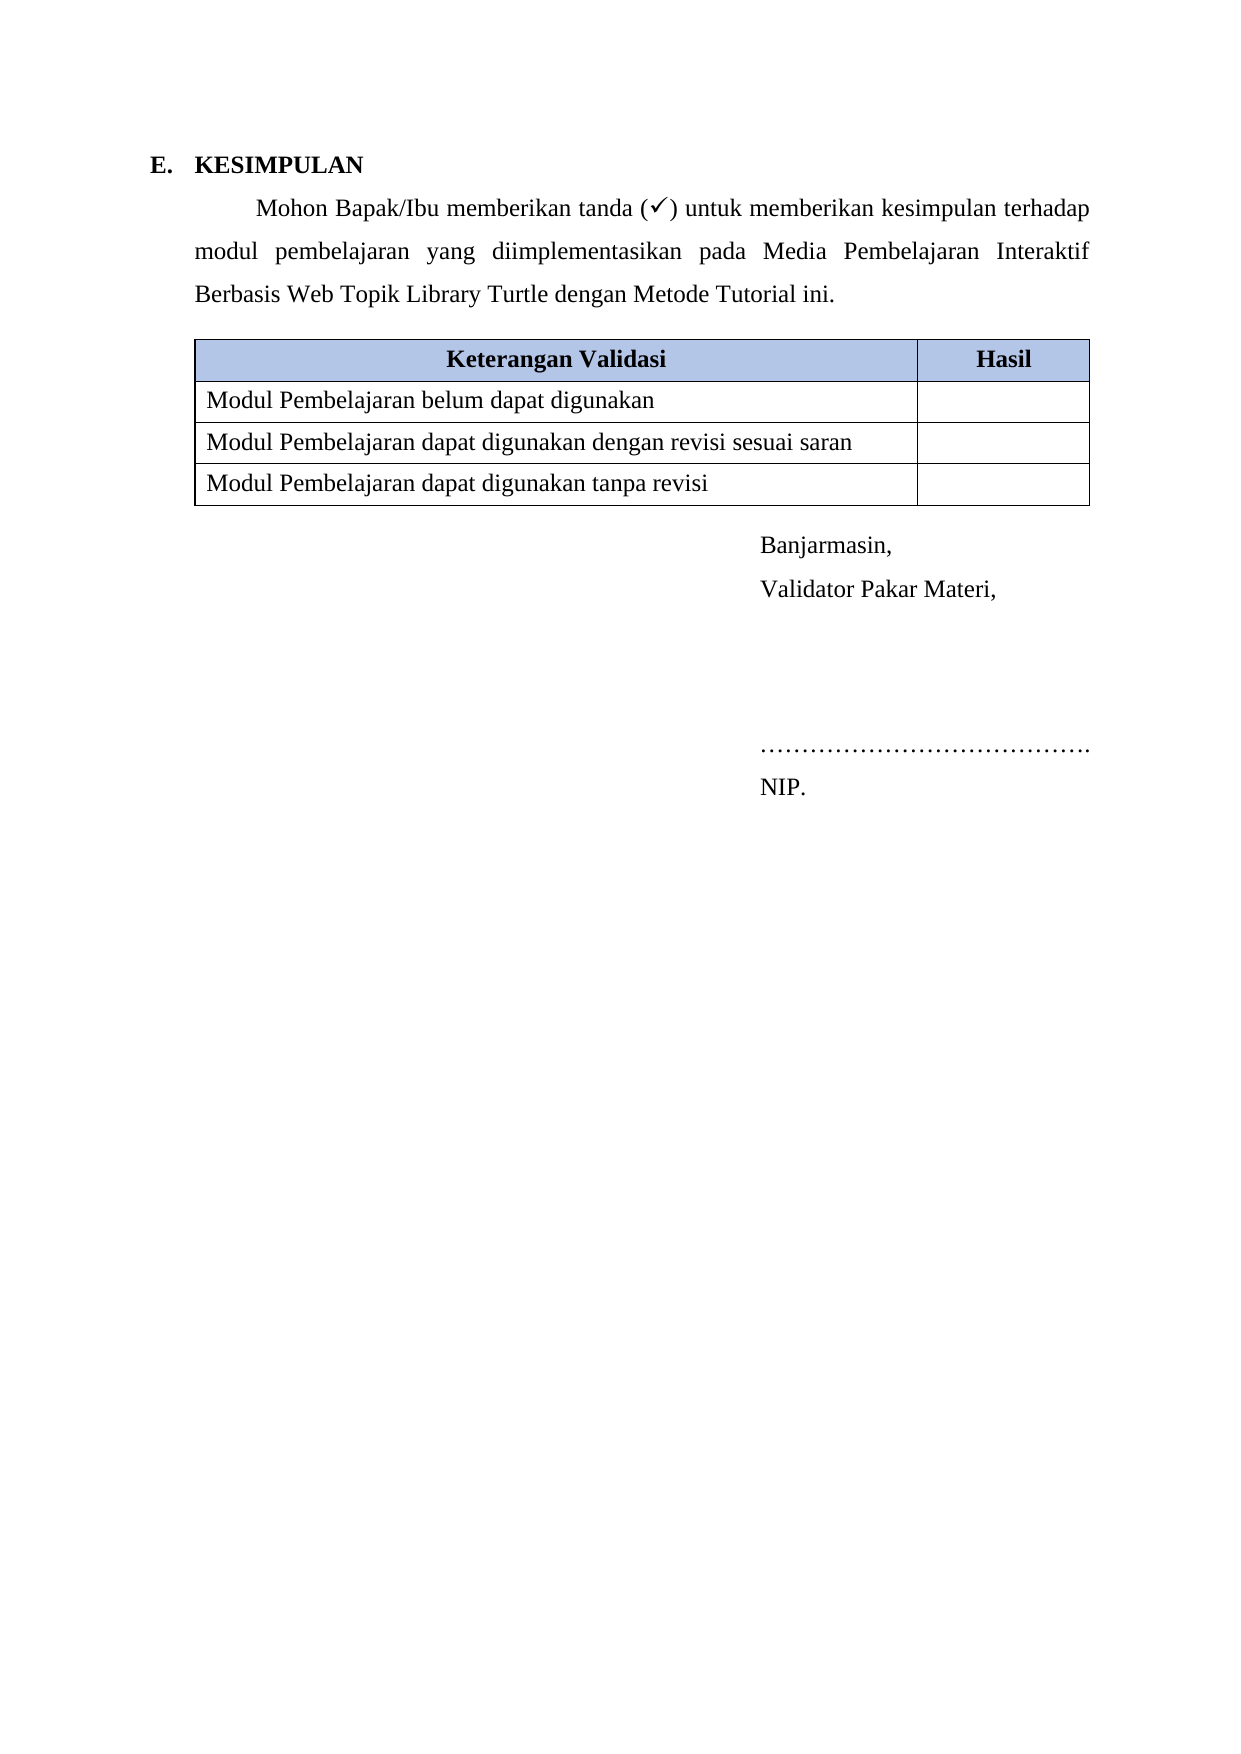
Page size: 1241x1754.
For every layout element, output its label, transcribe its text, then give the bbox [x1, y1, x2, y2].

list Mohon Bapak/Ibu memberikan tanda () untuk memberikan kesimpulan terhadap modul pembelajaran yang diimplementasikan pada Media Pembelajaran Interaktif Berbasis Web Topik Library Turtle dengan Metode Tutorial ini. [194, 193, 1090, 308]
list NIP. [194, 772, 1090, 801]
table_cell Modul Pembelajaran belum dapat digunakan [196, 382, 917, 422]
table_cell Modul Pembelajaran dapat digunakan dengan revisi sesuai saran [196, 423, 917, 463]
table_cell [918, 464, 1089, 504]
list Validator Pakar Materi, [194, 574, 1090, 602]
table_header Hasil [918, 340, 1089, 381]
table_cell [918, 382, 1089, 422]
list KESIMPULAN [150, 150, 1090, 179]
list …………………………………. [194, 729, 1090, 758]
table_header Keterangan Validasi [196, 340, 917, 381]
table_cell Modul Pembelajaran dapat digunakan tanpa revisi [196, 464, 917, 504]
table_cell [918, 423, 1089, 463]
list Banjarmasin, [194, 531, 1090, 559]
